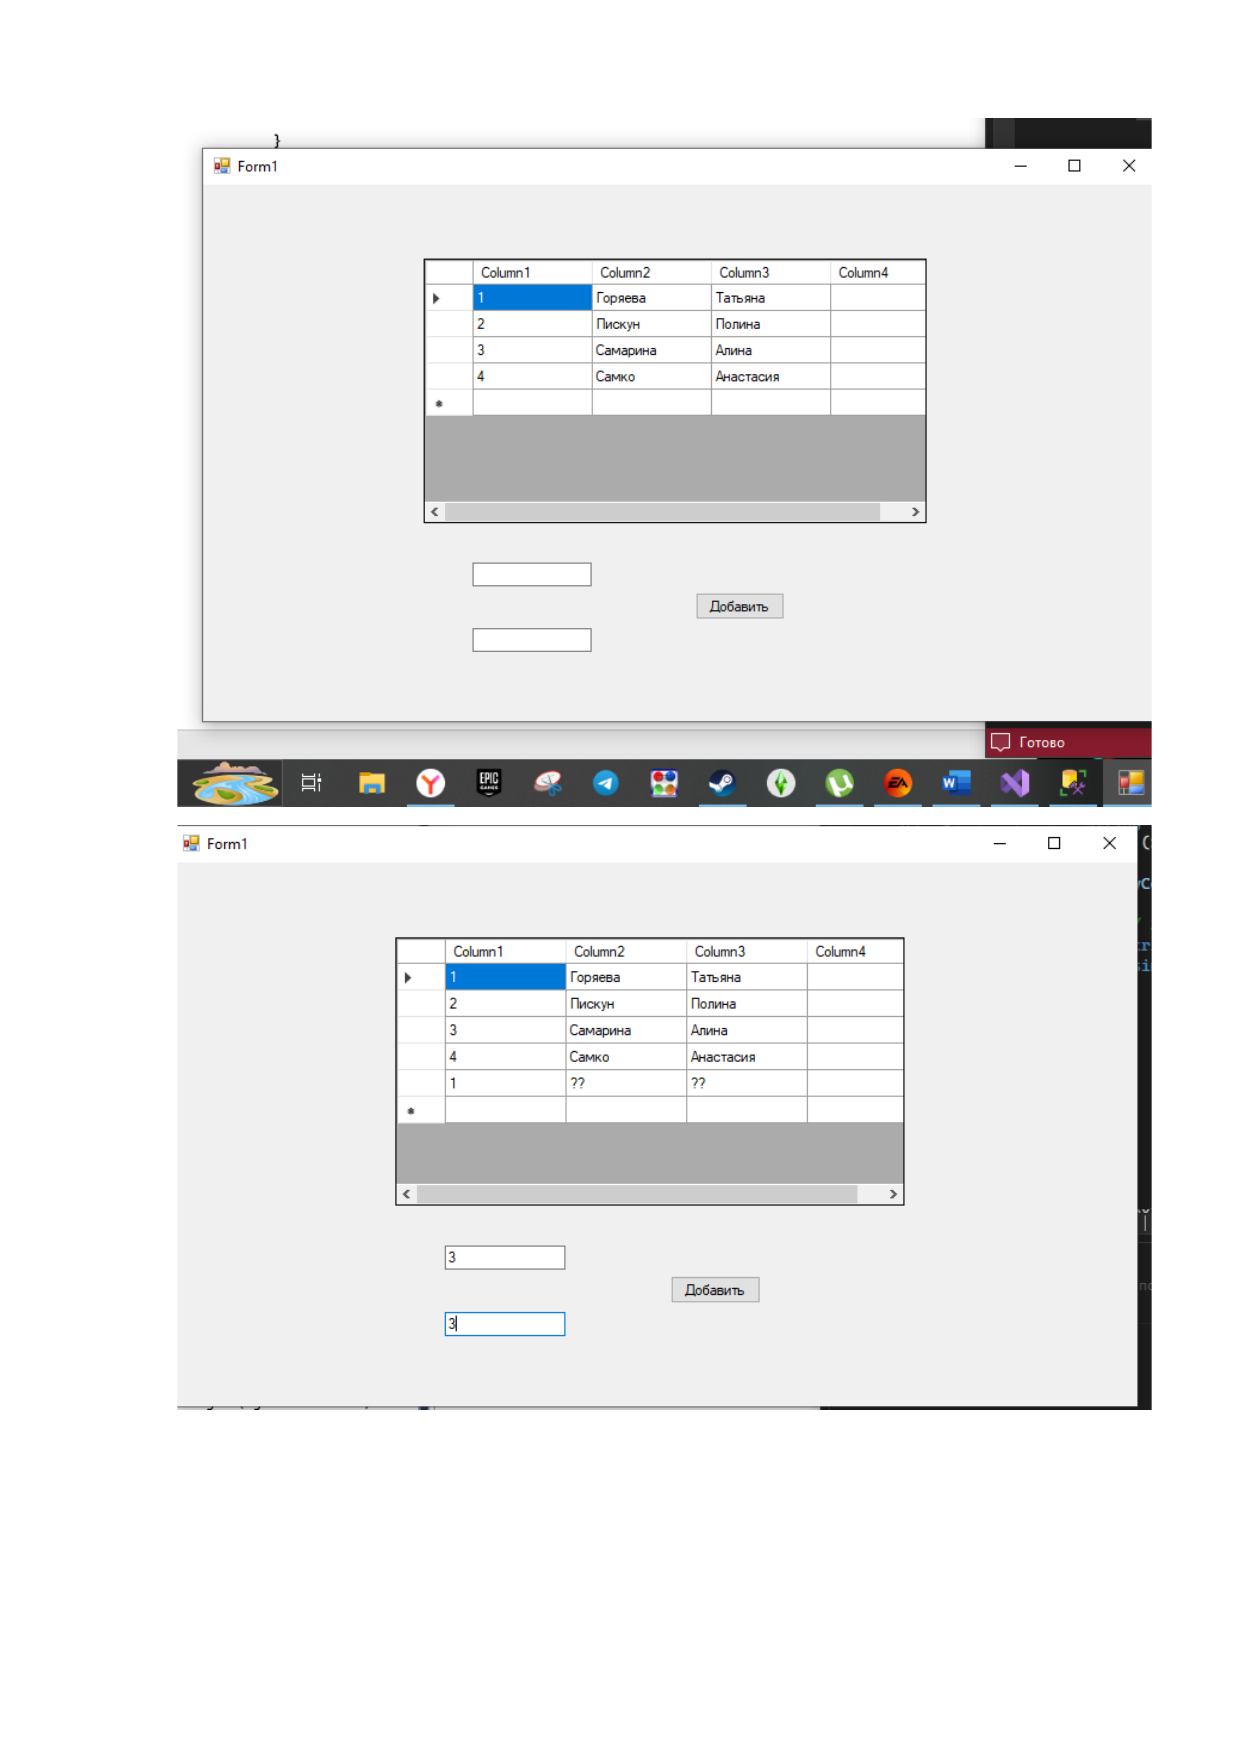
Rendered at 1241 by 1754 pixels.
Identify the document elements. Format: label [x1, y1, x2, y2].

picture [177, 825, 1152, 1410]
picture [177, 118, 1152, 807]
